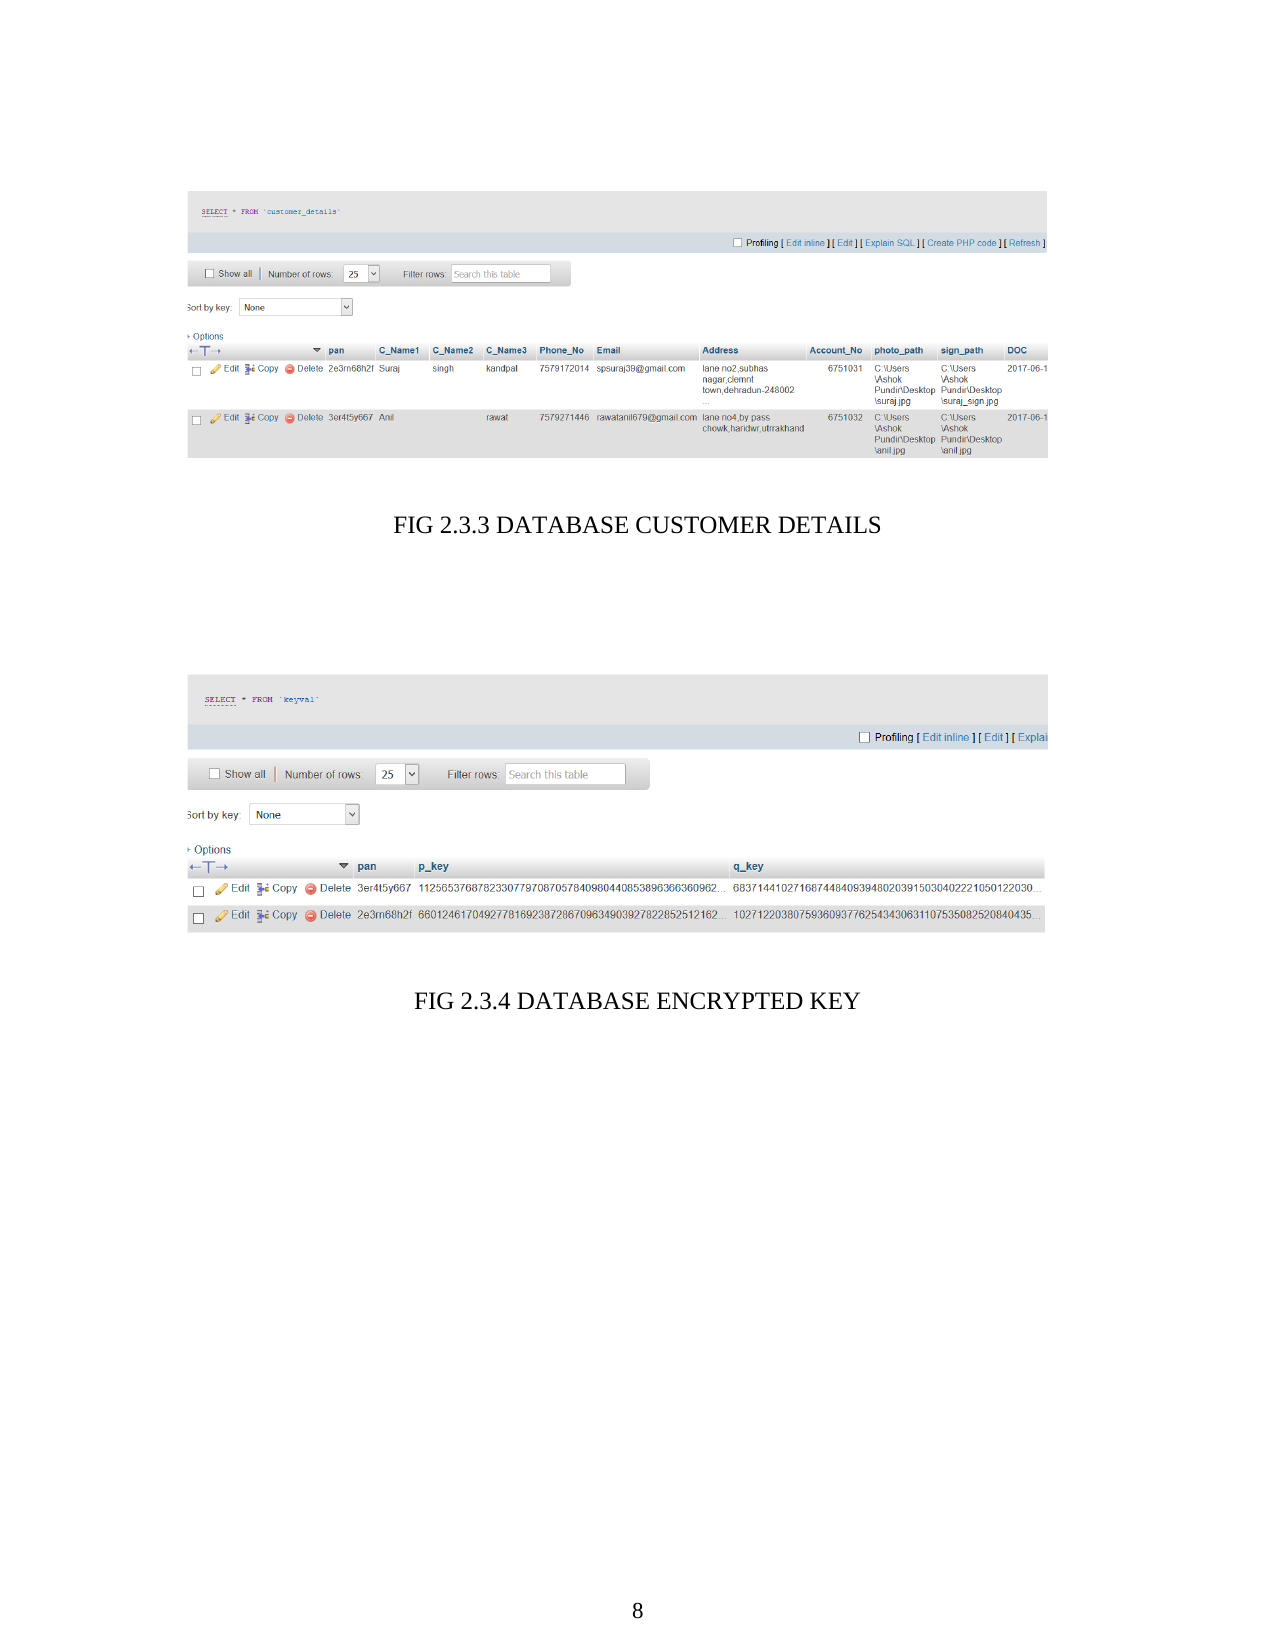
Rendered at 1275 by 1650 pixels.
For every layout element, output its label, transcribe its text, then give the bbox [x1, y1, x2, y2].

picture [187, 671, 1048, 934]
text FIG 2.3.4 DATABASE ENCRYPTED KEY [187, 986, 1087, 1015]
picture [187, 189, 1048, 458]
text FIG 2.3.3 DATABASE CUSTOMER DETAILS [187, 510, 1087, 539]
